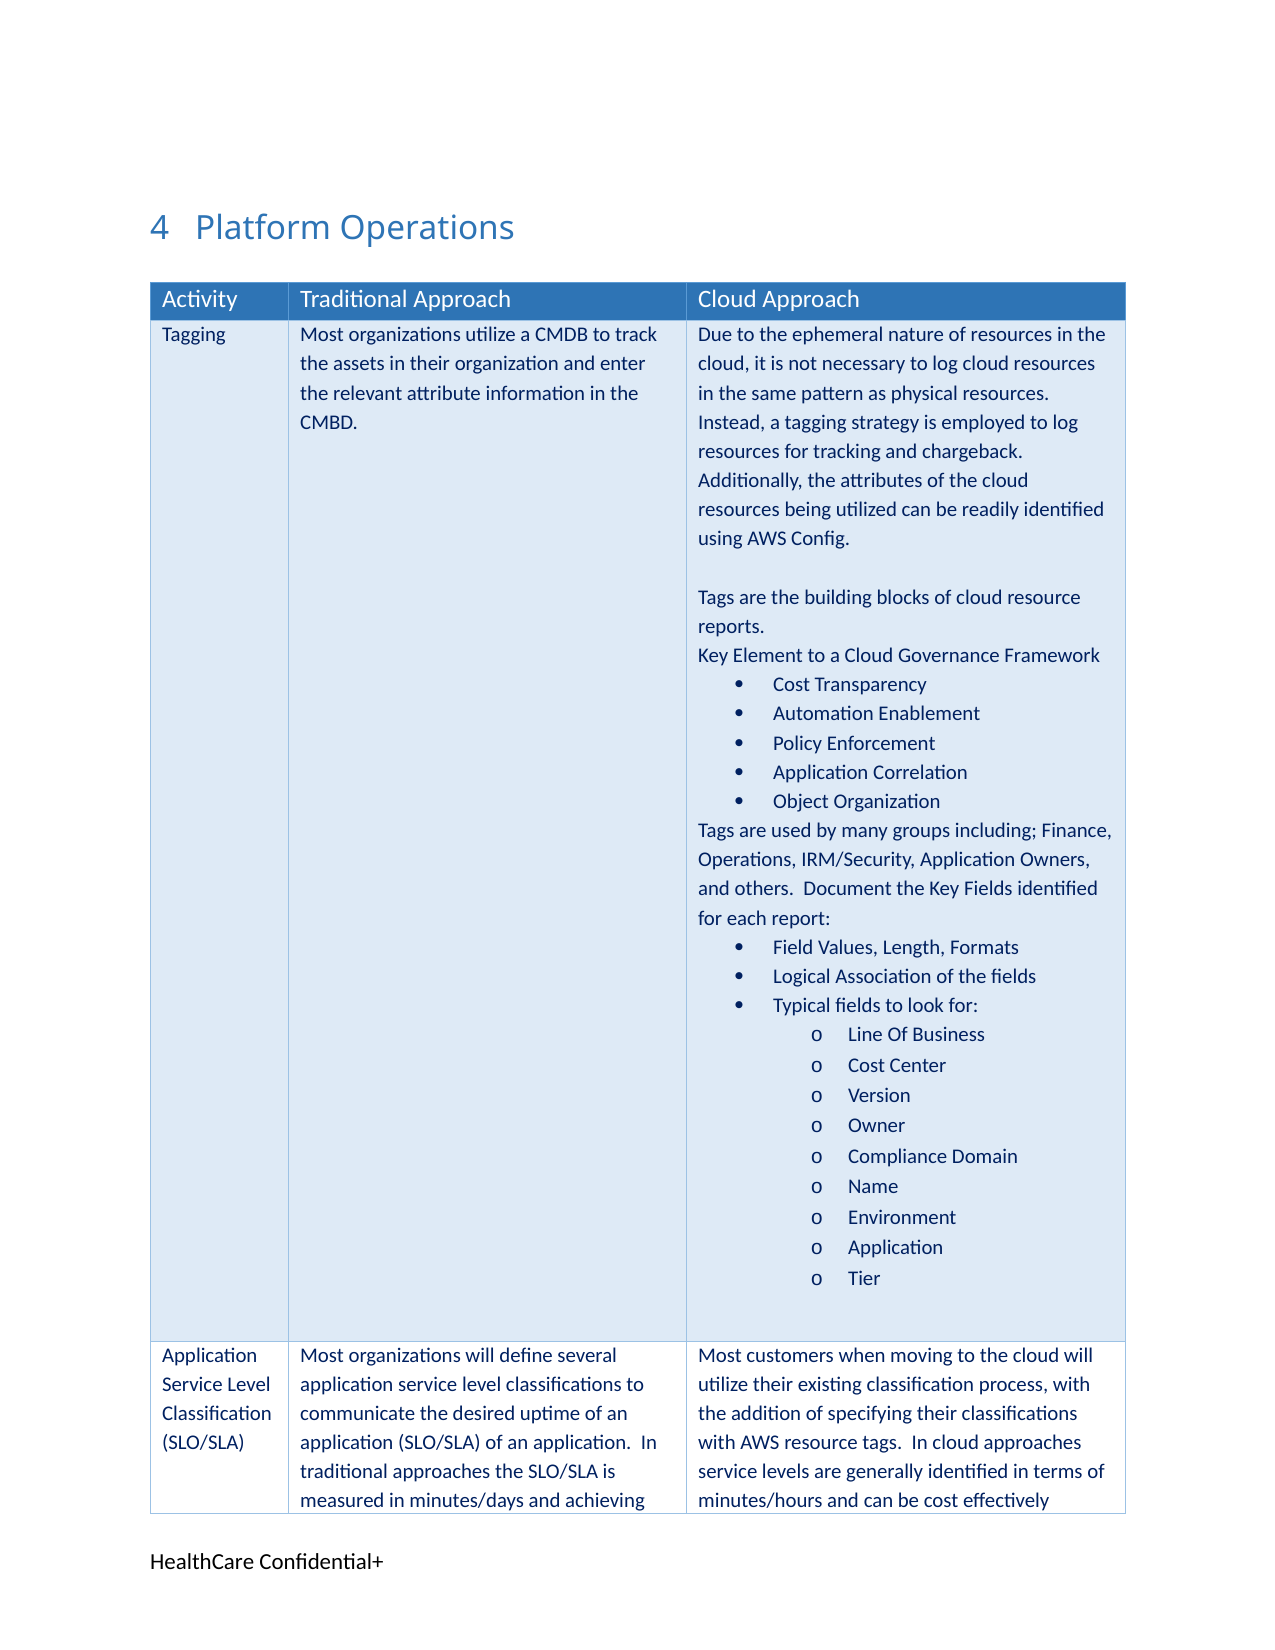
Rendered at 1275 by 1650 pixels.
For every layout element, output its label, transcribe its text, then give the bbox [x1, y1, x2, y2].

table_cell Tagging [151, 321, 288, 1341]
subtitle Platform Operations [150, 204, 1125, 249]
table_header Cloud Approach [687, 283, 1125, 320]
table_header Activity [151, 283, 288, 320]
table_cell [151, 1342, 288, 1513]
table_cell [289, 1342, 686, 1513]
table_cell Due to the ephemeral nature of resources in the cloud, it is not necessary to log cloud resources in the same pattern as physical resources. Instead, a tagging strategy is employed to log resources for tracking and chargeback. Additionally, the attributes of the cloud resources being utilized can be readily identified using AWS Config. Tags are the building blocks of cloud resource reports. Key Element to a Cloud Governance Framework Cost Transparency Automation Enablement Policy Enforcement Application Correlation Object Organization Tags are used by many groups including; Finance, Operations, IRM/Security, Application Owners, and others. Document the Key Fields identified for each report: Field Values, Length, Formats Logical Association of the fields Typical fields to look for: Line Of Business Cost Center Version Owner Compliance Domain Name Environment Application Tier [687, 321, 1125, 1341]
table_cell Most organizations utilize a CMDB to track the assets in their organization and enter the relevant attribute information in the CMBD. [289, 321, 686, 1341]
table_header Traditional Approach [289, 283, 686, 320]
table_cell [687, 1342, 1125, 1513]
